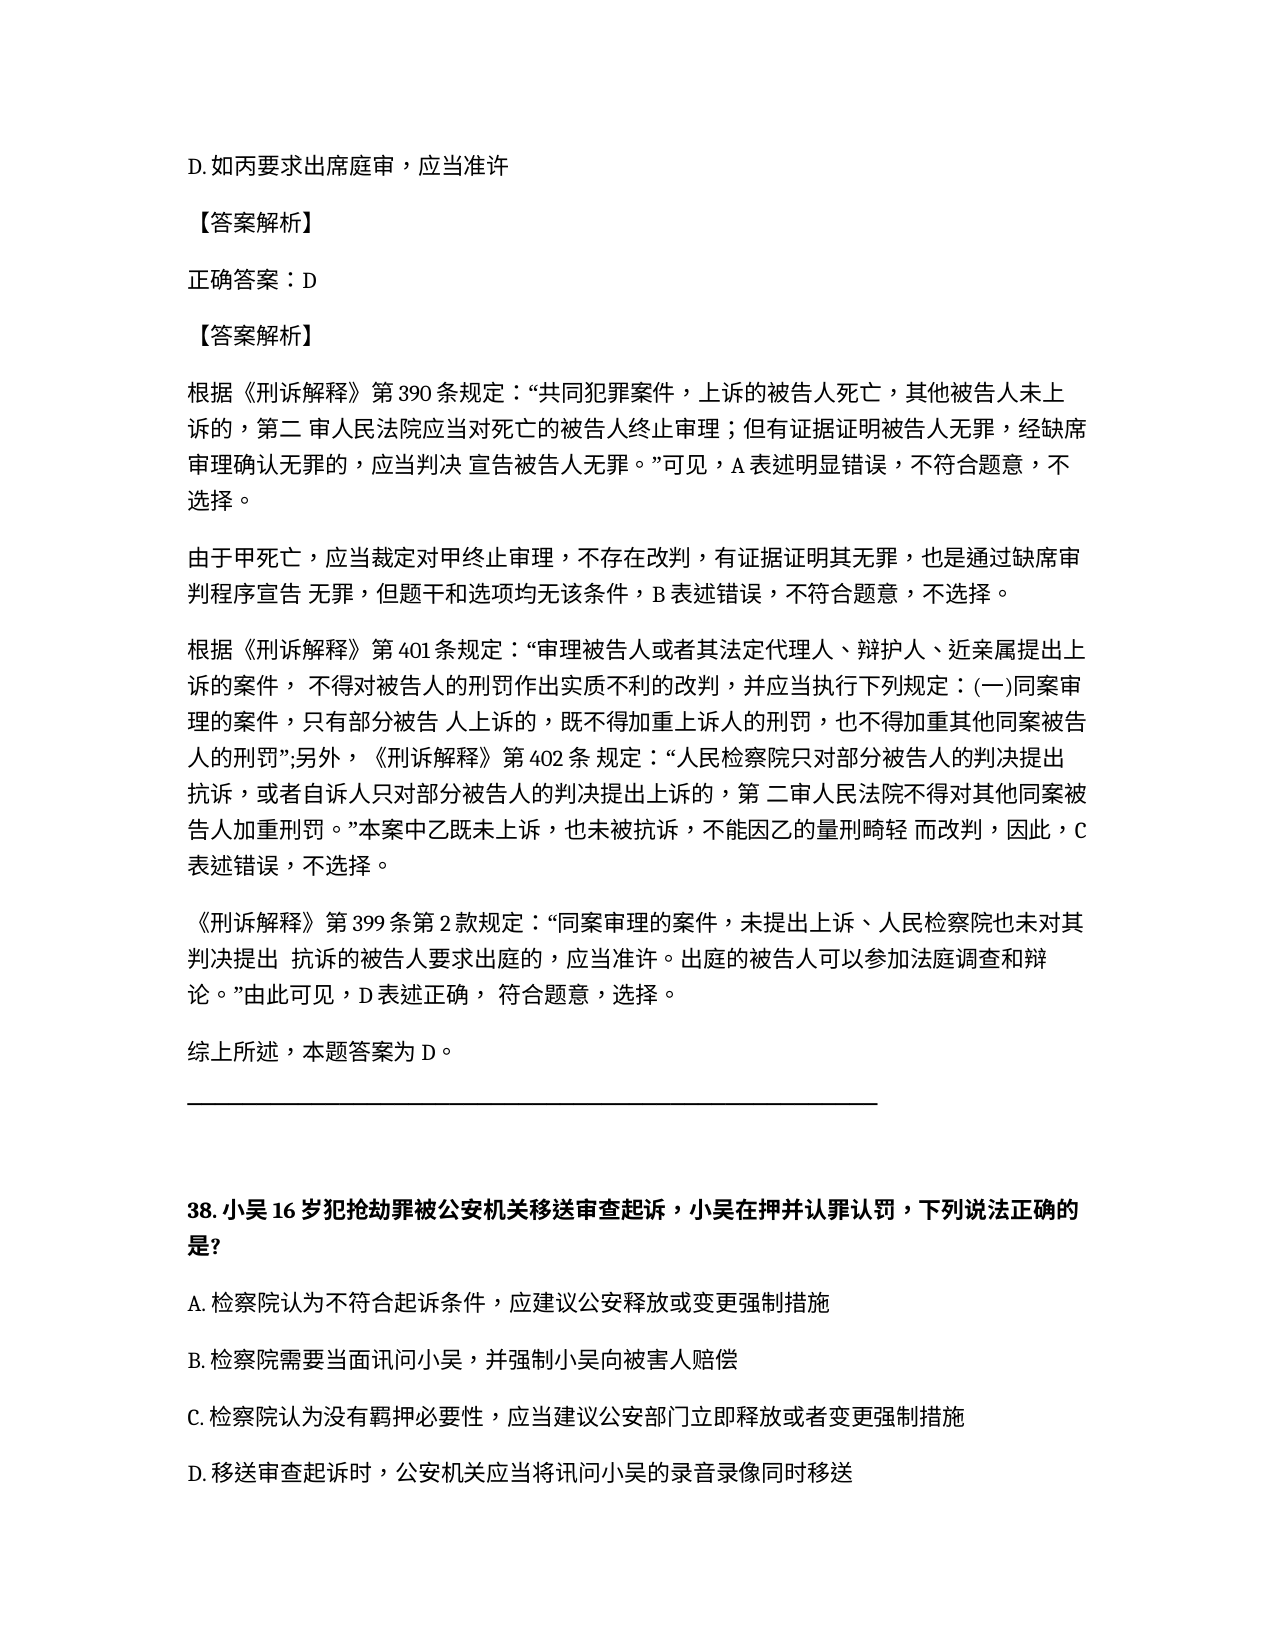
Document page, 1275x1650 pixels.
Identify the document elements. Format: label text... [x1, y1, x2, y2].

text ────────────────────────────────────────────────── [187, 1092, 1087, 1118]
text 由于甲死亡，应当裁定对甲终止审理，不存在改判，有证据证明其无罪，也是通过缺席审判程序宣告 无罪，但题干和选项均无该条件，B 表述错误，不符合题意，不选择。 [187, 542, 1087, 609]
text 根据《刑诉解释》第390条规定：“共同犯罪案件，上诉的被告人死亡，其他被告人未上诉的，第二 审人民法院应当对死亡的被告人终止审理；但有证据证明被告人无罪，经缺席审理确认无罪的，应当判决 宣告被告人无罪。”可见，A 表述明显错误，不符合题意，不选择。 [187, 377, 1087, 516]
text 【答案解析】 [187, 207, 1087, 238]
text 【答案解析】 [187, 320, 1087, 352]
text A. 检察院认为不符合起诉条件，应建议公安释放或变更强制措施 [187, 1287, 1087, 1318]
text D. 如丙要求出席庭审，应当准许 [187, 150, 1087, 181]
text 《刑诉解释》第399条第2款规定：“同案审理的案件，未提出上诉、人民检察院也未对其判决提出 抗诉的被告人要求出庭的，应当准许。出庭的被告人可以参加法庭调查和辩论。”由此可见，D 表述正确， 符合题意，选择。 [187, 907, 1087, 1010]
text 根据《刑诉解释》第401条规定：“审理被告人或者其法定代理人、辩护人、近亲属提出上诉的案件， 不得对被告人的刑罚作出实质不利的改判，并应当执行下列规定：(一)同案审理的案件，只有部分被告 人上诉的，既不得加重上诉人的刑罚，也不得加重其他同案被告人的刑罚”;另外，《刑诉解释》第402条 规定：“人民检察院只对部分被告人的判决提出抗诉，或者自诉人只对部分被告人的判决提出上诉的，第 二审人民法院不得对其他同案被告人加重刑罚。”本案中乙既未上诉，也未被抗诉，不能因乙的量刑畸轻 而改判，因此，C 表述错误，不选择。 [187, 634, 1087, 881]
text C. 检察院认为没有羁押必要性，应当建议公安部门立即释放或者变更强制措施 [187, 1401, 1087, 1432]
text 综上所述，本题答案为D。 [187, 1035, 1087, 1067]
text D. 移送审查起诉时，公安机关应当将讯问小吴的录音录像同时移送 [187, 1457, 1087, 1488]
text 正确答案：D [187, 263, 1087, 295]
text 38. 小吴16岁犯抢劫罪被公安机关移送审查起诉，小吴在押并认罪认罚，下列说法正确的是? [187, 1194, 1087, 1261]
text B. 检察院需要当面讯问小吴，并强制小吴向被害人赔偿 [187, 1344, 1087, 1375]
